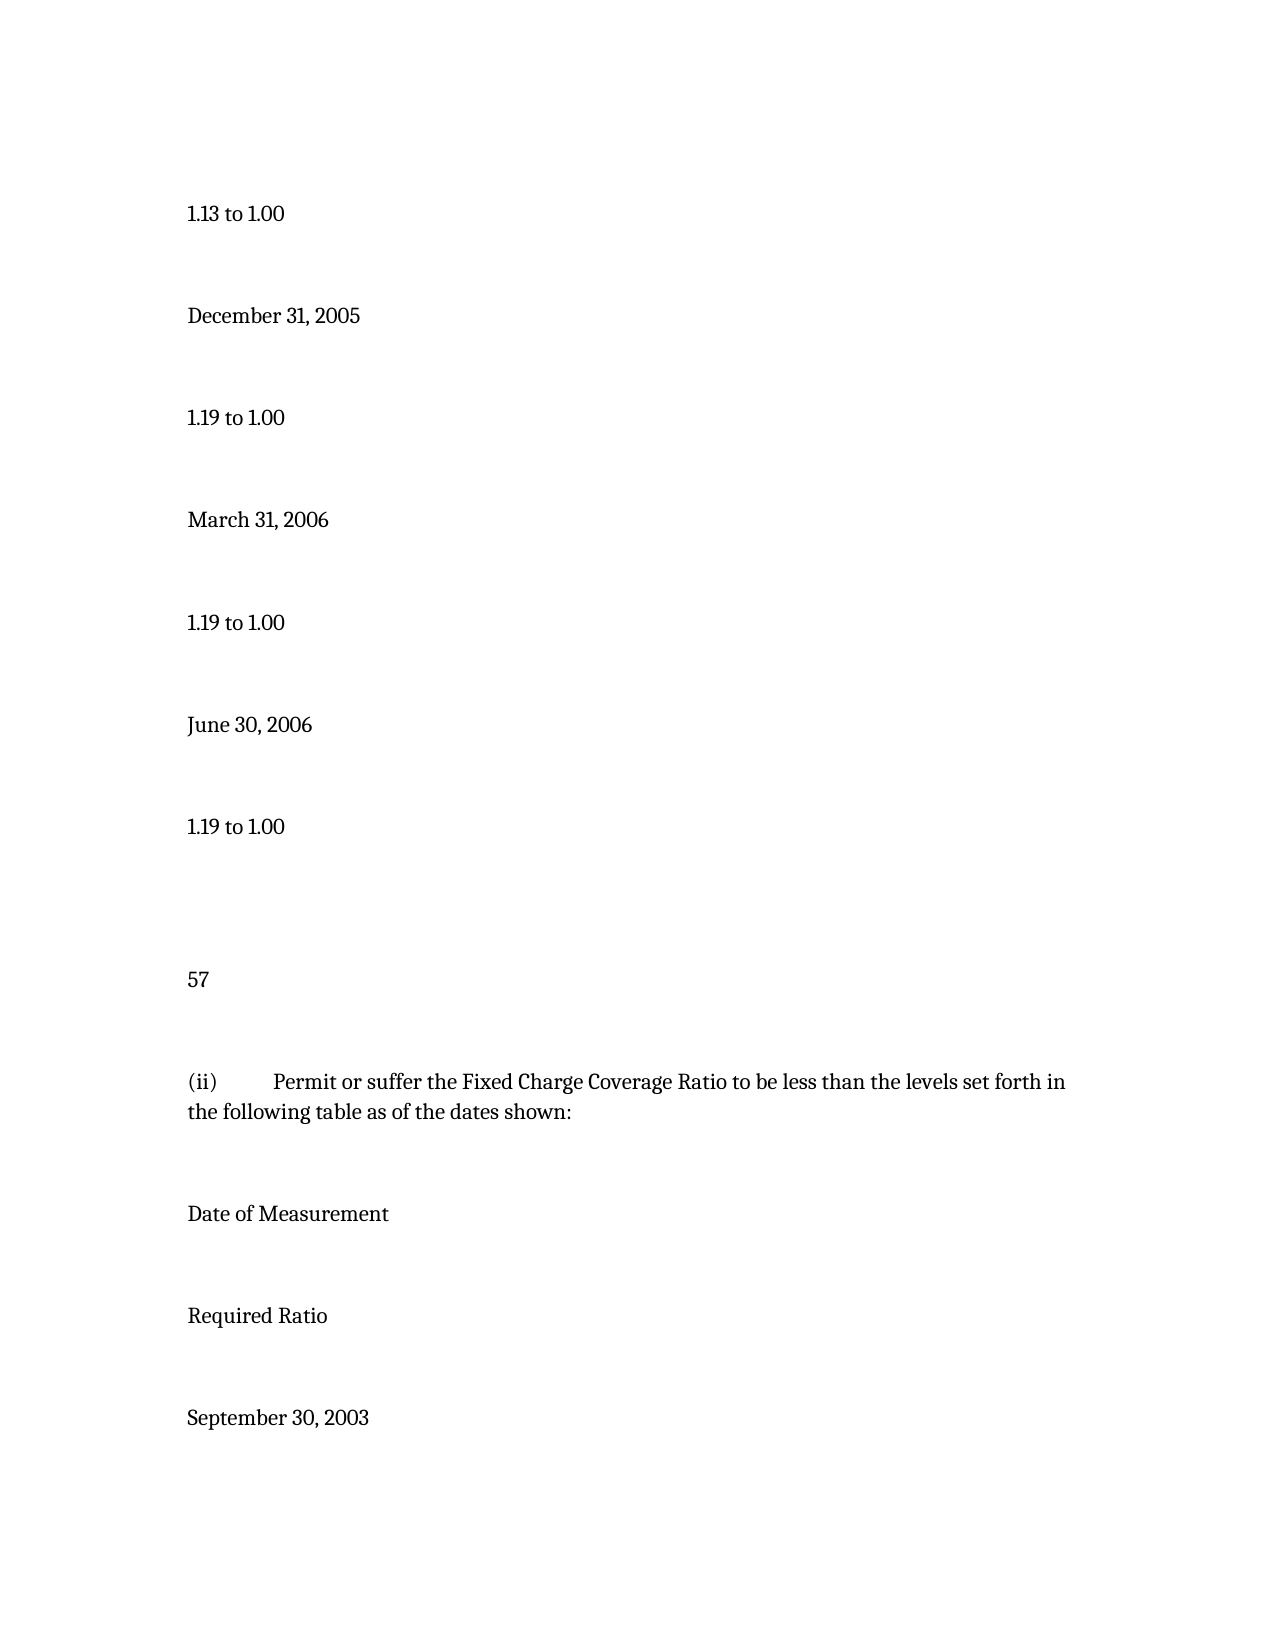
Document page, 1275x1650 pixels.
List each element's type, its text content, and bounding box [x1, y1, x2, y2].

text June 30, 2006 [187, 711, 1087, 738]
text September 30, 2003 [187, 1405, 1087, 1432]
text 57 [187, 967, 1087, 993]
text 1.19 to 1.00 [187, 609, 1087, 636]
text 1.19 to 1.00 [187, 405, 1087, 432]
text March 31, 2006 [187, 507, 1087, 534]
text Date of Measurement [187, 1201, 1087, 1227]
text 1.13 to 1.00 [187, 201, 1087, 227]
text (ii) Permit or suffer the Fixed Charge Coverage Ratio to be less than the levels set forth in the following table as of the dates shown: [187, 1069, 1087, 1125]
text Required Ratio [187, 1303, 1087, 1329]
text 1.19 to 1.00 [187, 813, 1087, 840]
text December 31, 2005 [187, 303, 1087, 329]
